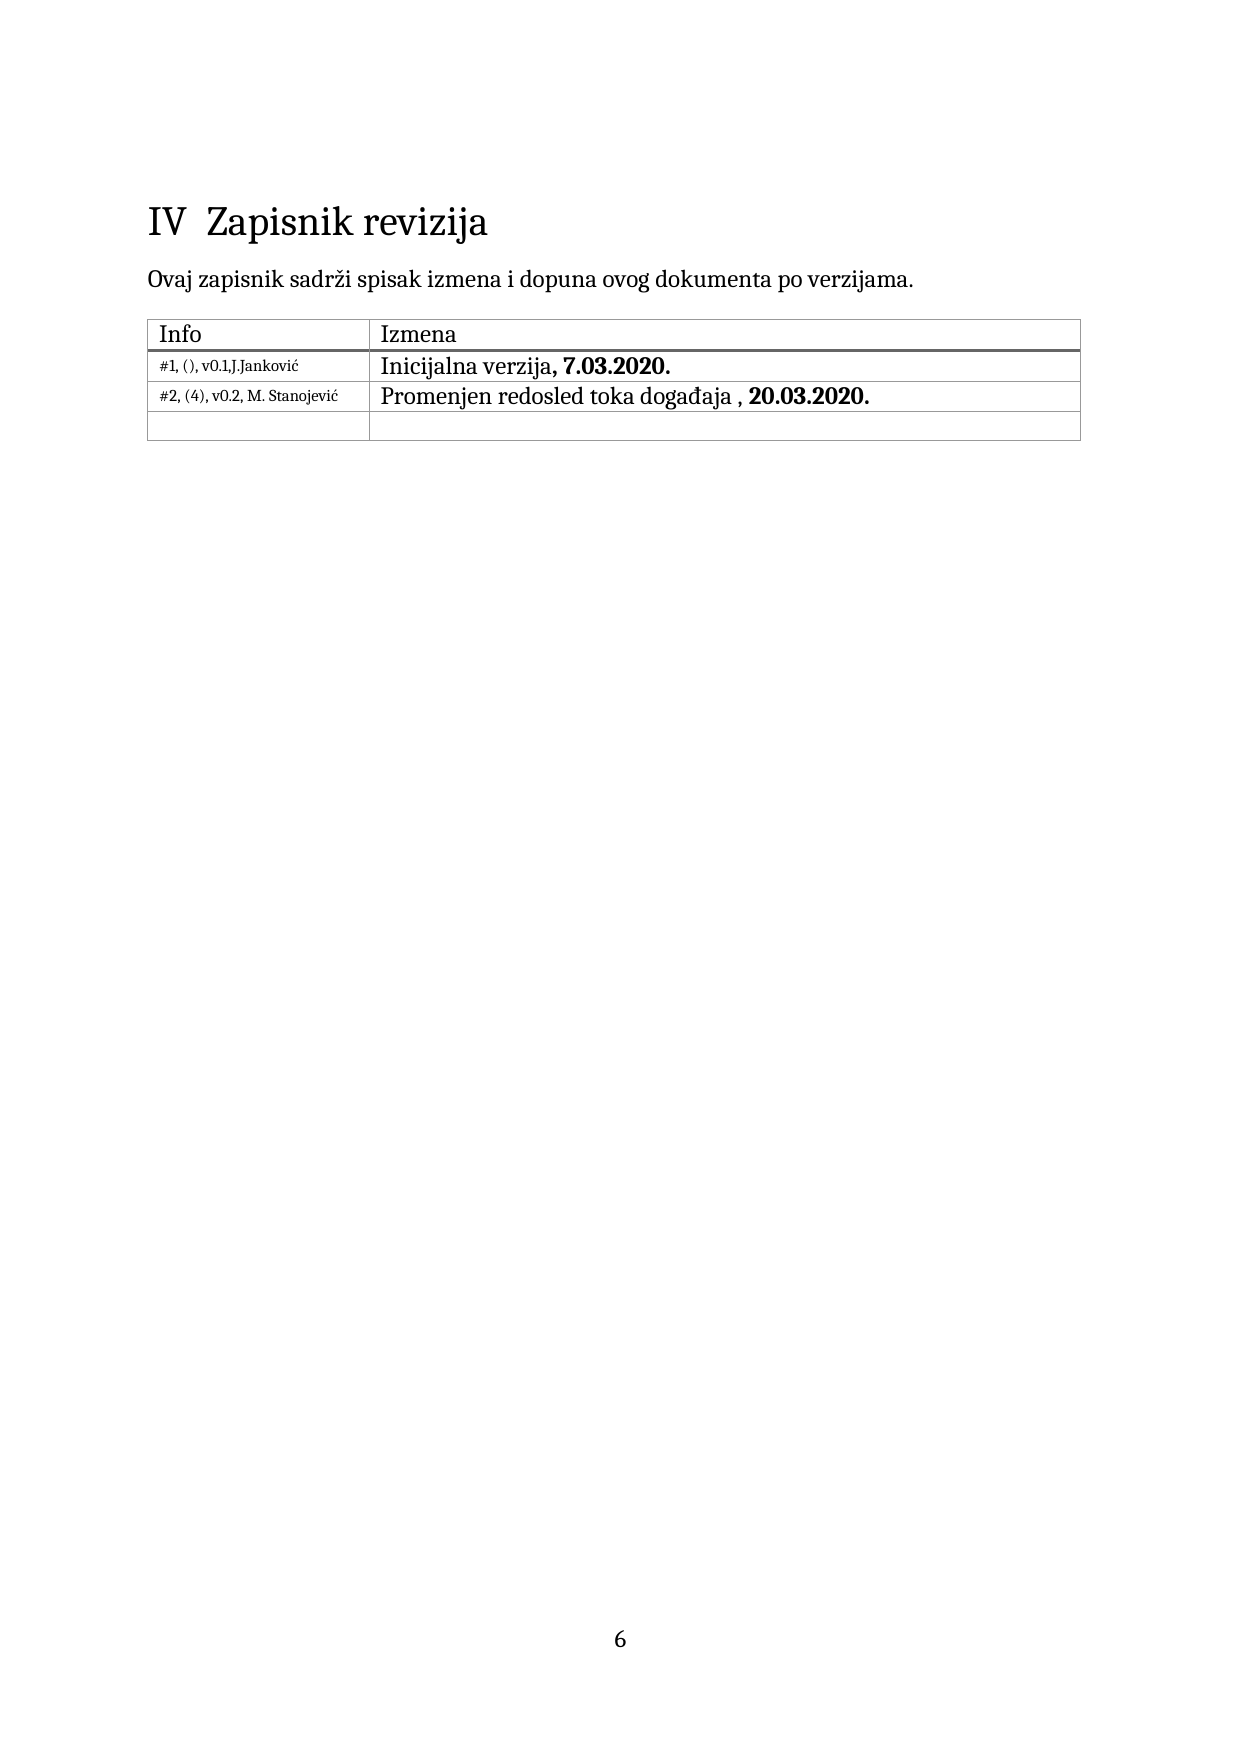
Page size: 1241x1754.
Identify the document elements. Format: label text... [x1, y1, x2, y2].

table_cell [148, 412, 369, 440]
table_cell #2, (4), v0.2, M. Stanojević [148, 382, 369, 411]
table_cell #1, (), v0.1,J.Janković [148, 352, 369, 381]
table_header Izmena [370, 320, 1080, 349]
table_header Info [148, 320, 369, 349]
table_cell [370, 412, 1080, 440]
table_cell Inicijalna verzija, 7.03.2020. [370, 352, 1080, 381]
subtitle Zapisnik revizija [148, 198, 1093, 246]
table_cell Promenjen redosled toka događaja , 20.03.2020. [370, 382, 1080, 411]
text Ovaj zapisnik sadrži spisak izmena i dopuna ovog dokumenta po verzijama. [148, 265, 1093, 294]
